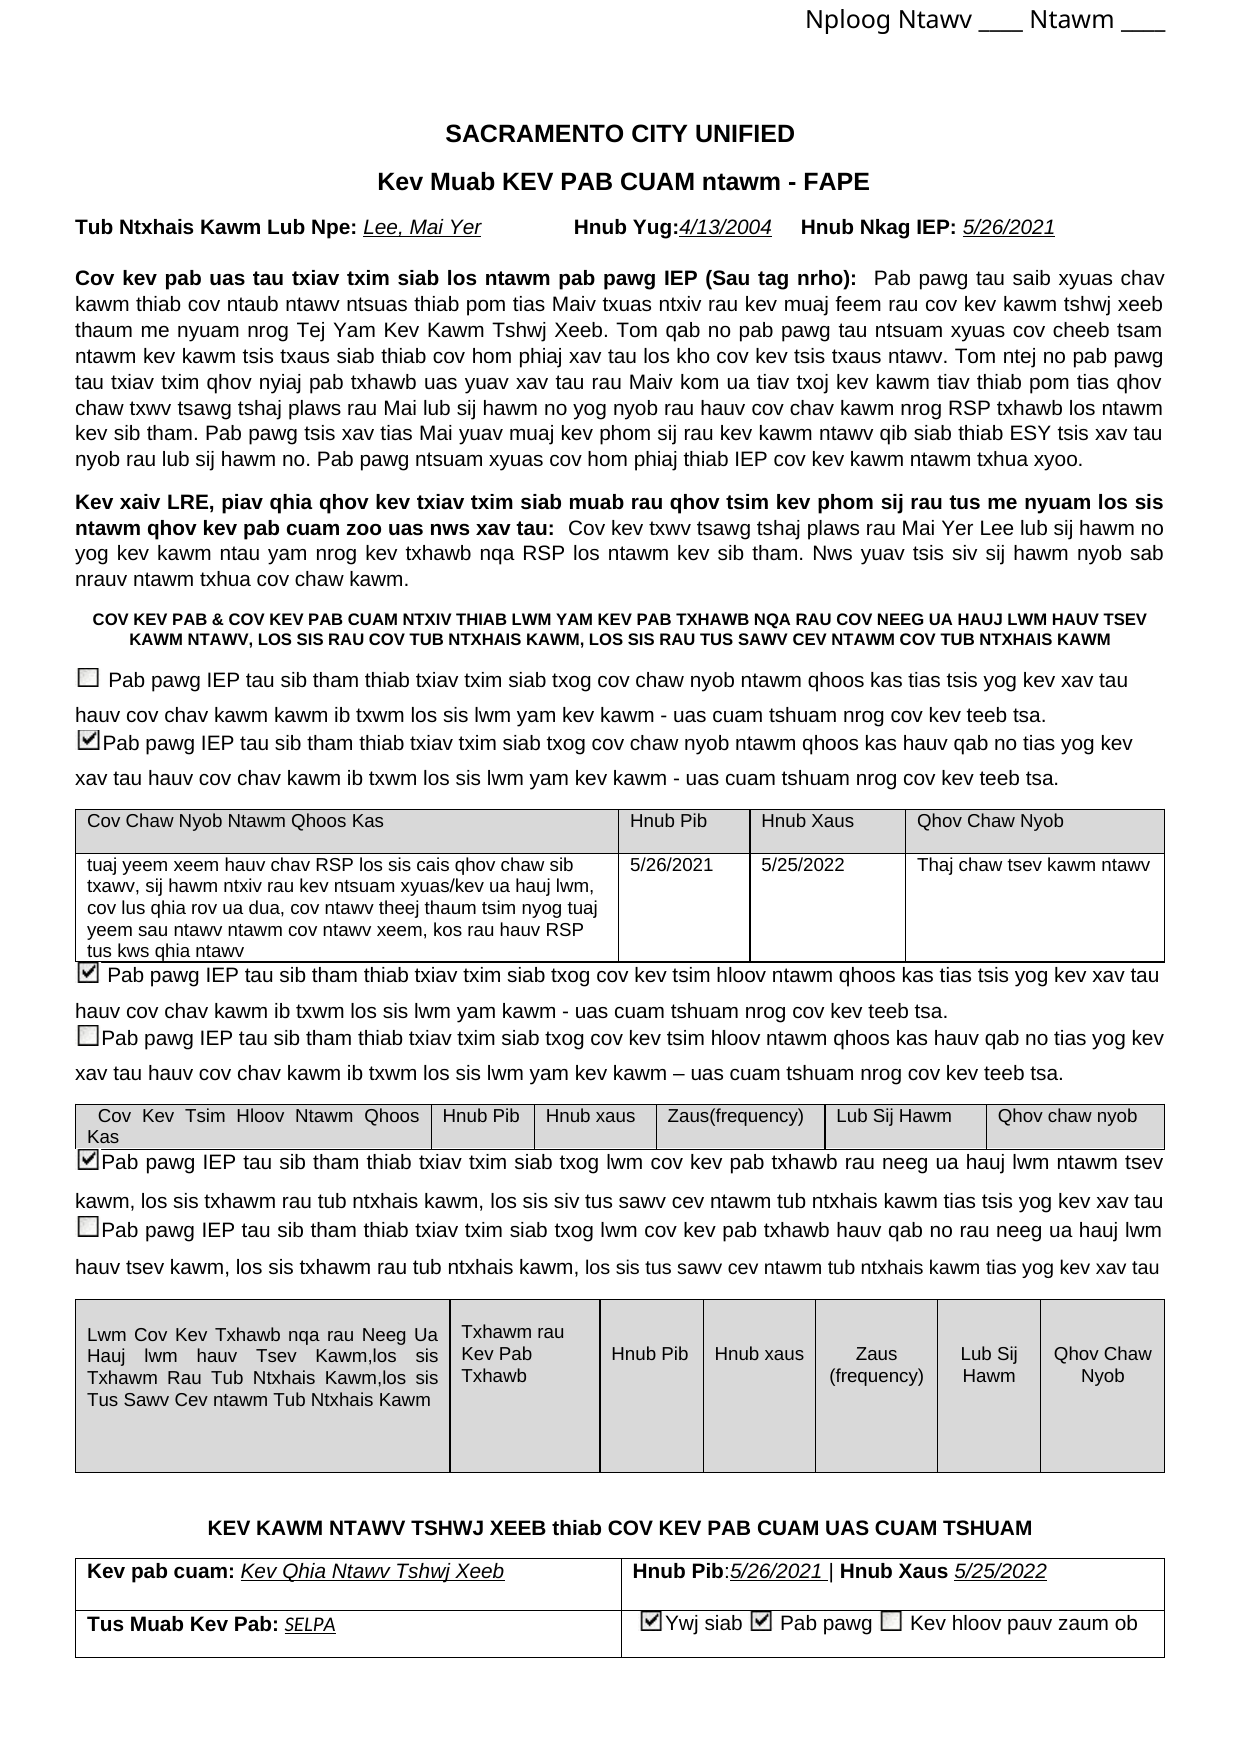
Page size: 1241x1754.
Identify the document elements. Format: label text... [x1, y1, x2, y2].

table_header Hnub Pib:5/26/2021 | Hnub Xaus 5/25/2022 [622, 1559, 1164, 1610]
table_header Hnub xaus [704, 1300, 815, 1472]
table_header Hnub Pib [432, 1105, 534, 1148]
table_cell tuaj yeem xeem hauv chav RSP los sis cais qhov chaw sib txawv, sij hawm ntxiv rau kev ntsuam xyuas/kev ua hauj lwm, cov lus qhia rov ua dua, cov ntawv theej thaum tsim nyog tuaj yeem sau ntawv ntawm cov ntawv xeem, kos rau hauv RSP tus kws qhia ntawv [76, 854, 618, 961]
table_header Kev pab cuam: Kev Qhia Ntawv Tshwj Xeeb [76, 1559, 621, 1610]
text Pab pawg IEP tau sib tham thiab txiav txim siab txog cov chaw nyob ntawm qhoos kas tias tsis yog kev xav tau hauv cov chav kawm kawm ib txwm los sis lwm yam kev kawm - uas cuam tshuam nrog cov kev teeb tsa. Pab pawg IEP tau sib tham thiab txiav txim siab txog cov chaw nyob ntawm qhoos kas hauv qab no tias yog kev xav tau hauv cov chav kawm ib txwm los sis lwm yam kev kawm - uas cuam tshuam nrog cov kev teeb tsa. [75, 667, 1165, 790]
picture [638, 1611, 665, 1631]
picture [75, 668, 102, 687]
table_header Hnub xaus [535, 1105, 656, 1148]
table_header Lub Sij Hawm [938, 1300, 1040, 1472]
text Kev xaiv LRE, piav qhia qhov kev txiav txim siab muab rau qhov tsim kev phom sij rau tus me nyuam los sis ntawm qhov kev pab cuam zoo uas nws xav tau: Cov kev txwv tsawg tshaj plaws rau Mai Yer Lee lub sij hawm no yog kev kawm ntau yam nrog kev txhawb nqa RSP los ntawm kev sib tham. Nws yuav tsis siv sij hawm nyob sab nrauv ntawm txhua cov chaw kawm. [75, 489, 1165, 591]
text SACRAMENTO CITY UNIFIED [75, 119, 1165, 148]
picture [75, 1216, 102, 1237]
table_header Txhawm rau Kev Pab Txhawb [451, 1300, 599, 1472]
table_header Hnub Xaus [751, 810, 905, 853]
table_header Zaus (frequency) [816, 1300, 937, 1472]
table_cell 5/25/2022 [751, 854, 905, 961]
table_header Qhov Chaw Nyob [1041, 1300, 1164, 1472]
picture [75, 1025, 102, 1046]
text Kev Muab KEV PAB CUAM ntawm - FAPE [75, 167, 1165, 196]
picture [75, 730, 103, 750]
text Cov kev pab uas tau txiav txim siab los ntawm pab pawg IEP (Sau tag nrho): Pab pawg tau saib xyuas chav kawm thiab cov ntaub ntawv ntsuas thiab pom tias Maiv txuas ntxiv rau kev muaj feem rau cov kev kawm tshwj xeeb thaum me nyuam nrog Tej Yam Kev Kawm Tshwj Xeeb. Tom qab no pab pawg tau ntsuam xyuas cov cheeb tsam ntawm kev kawm tsis txaus siab thiab cov hom phiaj xav tau los kho cov kev tsis txaus ntawv. Tom ntej no pab pawg tau txiav txim qhov nyiaj pab txhawb uas yuav xav tau rau Maiv kom ua tiav txoj kev kawm tiav thiab pom tias qhov chaw txwv tsawg tshaj plaws rau Mai lub sij hawm no yog nyob rau hauv cov chav kawm nrog RSP txhawb los ntawm kev sib tham. Pab pawg tsis xav tias Mai yuav muaj kev phom sij rau kev kawm ntawv qib siab thiab ESY tsis xav tau nyob rau lub sij hawm no. Pab pawg ntsuam xyuas cov hom phiaj thiab IEP cov kev kawm ntawm txhua xyoo. [75, 266, 1165, 471]
picture [878, 1611, 905, 1631]
table_header Lwm Cov Kev Txhawb nqa rau Neeg Ua Hauj lwm hauv Tsev Kawm,los sis Txhawm Rau Tub Ntxhais Kawm,los sis Tus Sawv Cev ntawm Tub Ntxhais Kawm [76, 1300, 449, 1472]
text COV KEV PAB & COV KEV PAB CUAM NTXIV THIAB LWM YAM KEV PAB TXHAWB NQA RAU COV NEEG UA HAUJ LWM HAUV TSEV KAWM NTAWV, LOS SIS RAU COV TUB NTXHAIS KAWM, LOS SIS RAU TUS SAWV CEV NTAWM COV TUB NTXHAIS KAWM [75, 609, 1165, 649]
table_cell Tus Muab Kev Pab: SELPA [76, 1611, 621, 1657]
table_header Hnub Pib [619, 810, 749, 853]
table_cell 5/26/2021 [619, 854, 749, 961]
table_header Qhov Chaw Nyob [906, 810, 1164, 853]
table_header Cov Kev Tsim Hloov Ntawm Qhoos Kas [76, 1105, 431, 1148]
table_header Lub Sij Hawm [826, 1105, 986, 1148]
table_header Qhov chaw nyob [987, 1105, 1164, 1148]
table_header Cov Chaw Nyob Ntawm Qhoos Kas [76, 810, 618, 853]
text Pab pawg IEP tau sib tham thiab txiav txim siab txog lwm cov kev pab txhawb rau neeg ua hauj lwm ntawm tsev kawm, los sis txhawm rau tub ntxhais kawm, los sis siv tus sawv cev ntawm tub ntxhais kawm tias tsis yog kev xav tau Pab pawg IEP tau sib tham thiab txiav txim siab txog lwm cov kev pab txhawb hauv qab no rau neeg ua hauj lwm hauv tsev kawm, los sis txhawm rau tub ntxhais kawm, los sis tus sawv cev ntawm tub ntxhais kawm tias yog kev xav tau [75, 1150, 1165, 1280]
picture [75, 962, 102, 983]
picture [75, 1149, 102, 1170]
table_cell Thaj chaw tsev kawm ntawv [906, 854, 1164, 961]
table_header Zaus(frequency) [657, 1105, 824, 1148]
text Tub Ntxhais Kawm Lub Npe: Lee, Mai Yer Hnub Yug:4/13/2004 Hnub Nkag IEP: 5/26/2021 [75, 214, 1165, 238]
table_cell Ywj siab Pab pawg Kev hloov pauv zaum ob [622, 1611, 1164, 1657]
table_header Hnub Pib [601, 1300, 703, 1472]
text KEV KAWM NTAWV TSHWJ XEEB thiab COV KEV PAB CUAM UAS CUAM TSHUAM [75, 1516, 1165, 1540]
picture [748, 1611, 775, 1631]
text Pab pawg IEP tau sib tham thiab txiav txim siab txog cov kev tsim hloov ntawm qhoos kas tias tsis yog kev xav tau hauv cov chav kawm ib txwm los sis lwm yam kawm - uas cuam tshuam nrog cov kev teeb tsa. Pab pawg IEP tau sib tham thiab txiav txim siab txog cov kev tsim hloov ntawm qhoos kas hauv qab no tias yog kev xav tau hauv cov chav kawm ib txwm los sis lwm yam kev kawm – uas cuam tshuam nrog cov kev teeb tsa. [75, 963, 1165, 1085]
